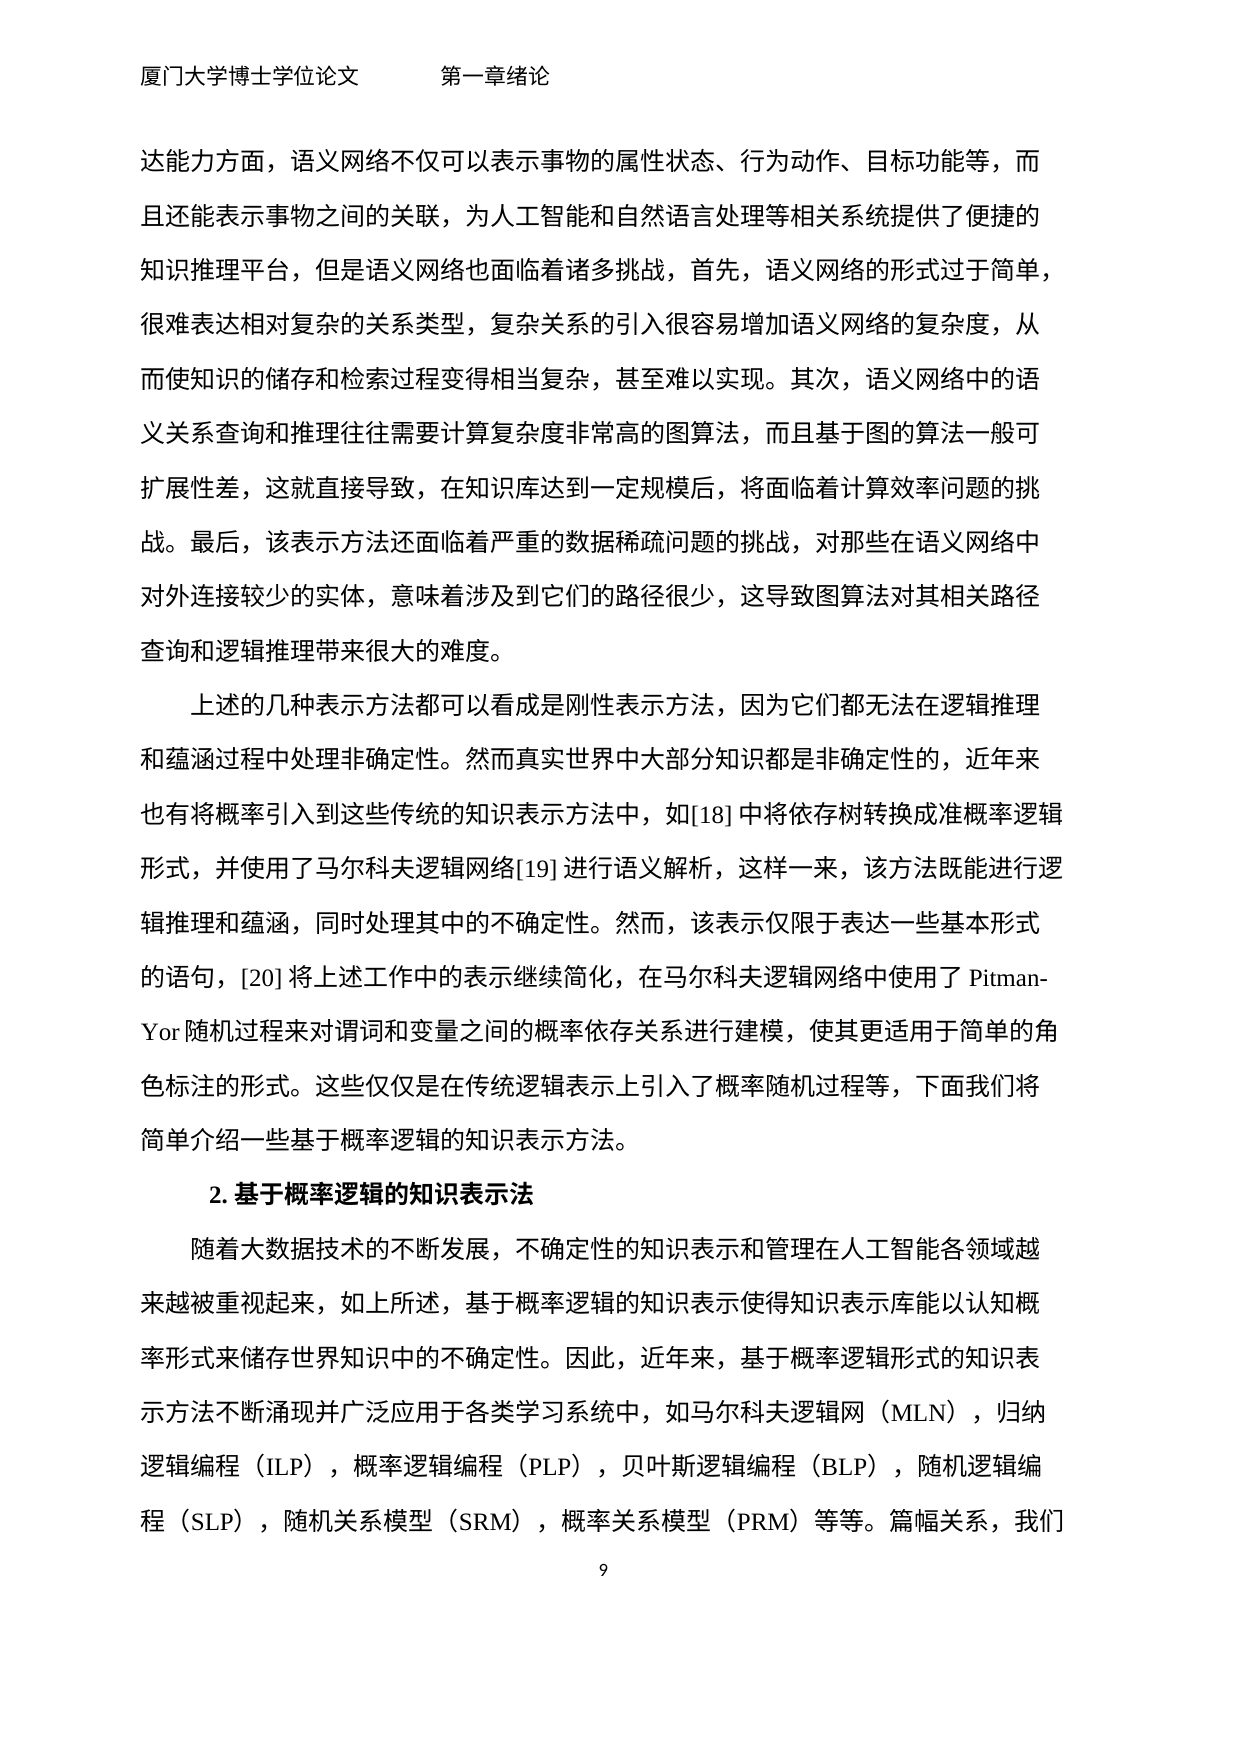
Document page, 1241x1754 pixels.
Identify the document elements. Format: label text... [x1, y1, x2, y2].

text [141, 142, 1065, 667]
text 上述的几种表示方法都可以看成是刚性表示方法，因为它们都无法在逻辑推理和蕴涵过程中处理非确定性。然而真实世界中大部分知识都是非确定性的，近年来也有将概率引入到这些传统的知识表示方法中，如[18] 中将依存树转换成准概率逻辑形式，并使用了马尔科夫逻辑网络[19] 进行语义解析，这样一来，该方法既能进行逻辑推理和蕴涵，同时处理其中的不确定性。然而，该表示仅限于表达一些基本形式的语句，[20] 将上述工作中的表示继续简化，在马尔科夫逻辑网络中使用了Pitman-Yor随机过程来对谓词和变量之间的概率依存关系进行建模，使其更适用于简单的角色标注的形式。这些仅仅是在传统逻辑表示上引入了概率随机过程等，下面我们将简单介绍一些基于概率逻辑的知识表示方法。 [141, 686, 1065, 1157]
list 基于概率逻辑的知识表示法 [155, 1175, 1065, 1211]
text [141, 1229, 1065, 1537]
